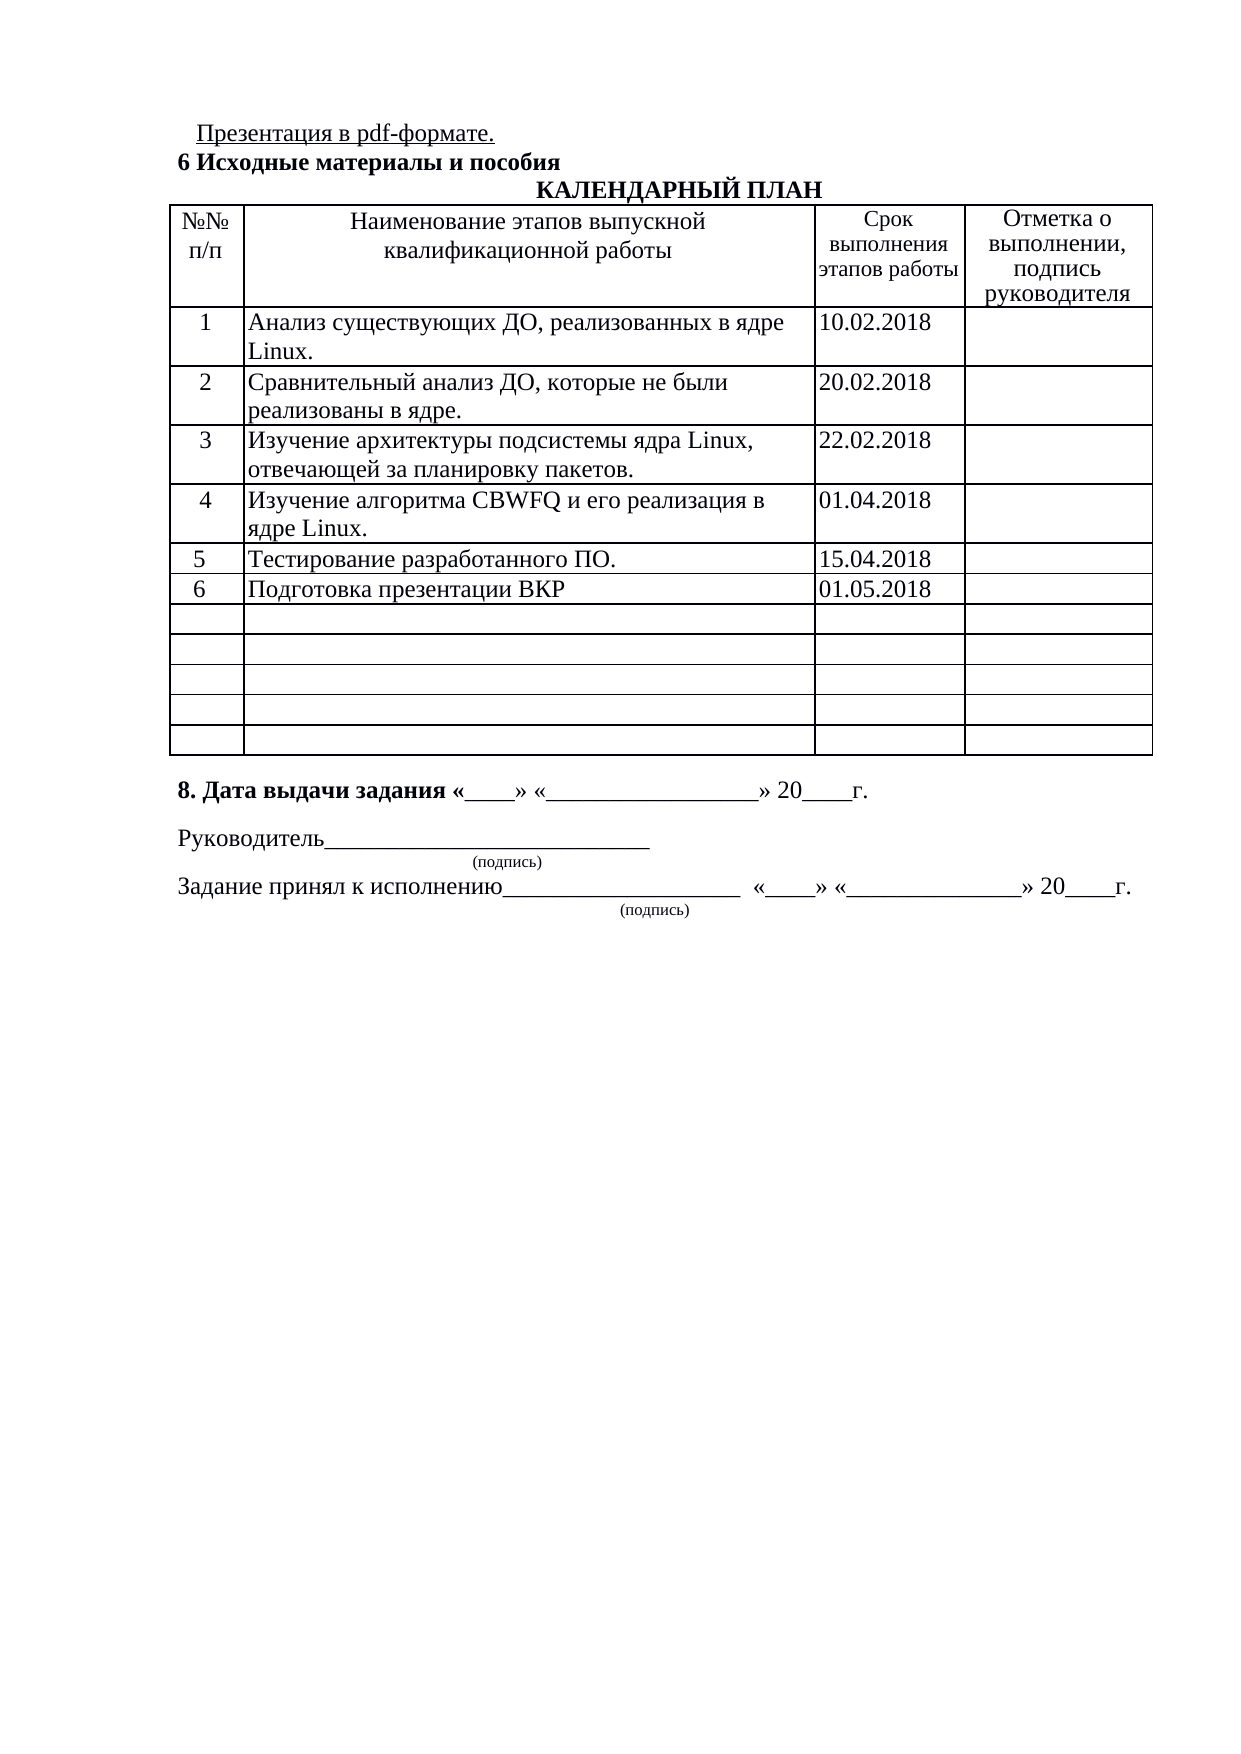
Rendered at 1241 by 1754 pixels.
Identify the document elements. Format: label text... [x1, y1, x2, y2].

text 6 Исходные материалы и пособия [177, 147, 1181, 176]
table_cell 01.05.2018 [816, 574, 964, 603]
table_cell [966, 367, 1152, 424]
table_cell [966, 605, 1152, 633]
table_cell [171, 605, 243, 633]
table_cell 15.04.2018 [816, 544, 964, 572]
table_cell Сравнительный анализ ДО, которые не были реализованы в ядре. [245, 367, 814, 424]
table_cell [245, 726, 814, 754]
table_cell Изучение архитектуры подсистемы ядра Linux, отвечающей за планировку пакетов. [245, 426, 814, 483]
text Презентация в pdf-формате. [177, 118, 1181, 147]
table_cell [966, 635, 1152, 663]
table_cell 3 [171, 426, 243, 483]
table_cell 20.02.2018 [816, 367, 964, 424]
table_cell [816, 695, 964, 724]
table_cell 10.02.2018 [816, 308, 964, 365]
table_header №№ п/п [171, 206, 243, 306]
table_cell [966, 485, 1152, 542]
table_cell 6 [171, 574, 243, 603]
table_cell [816, 665, 964, 694]
text 8. Дата выдачи задания «____» «_________________» 20____г. [177, 775, 1181, 804]
text Задание принял к исполнению___________________ «____» «______________» 20____г. [177, 871, 1181, 900]
table_header Отметка о выполнении, подпись руководителя [966, 206, 1152, 306]
text КАЛЕНДАРНЫЙ ПЛАН [177, 176, 1181, 204]
table_cell [171, 635, 243, 663]
text (подпись) [177, 900, 1181, 919]
text (подпись) [177, 852, 1181, 871]
table_cell 4 [171, 485, 243, 542]
table_header Срок выполнения этапов работы [816, 206, 964, 306]
table_cell [966, 695, 1152, 724]
table_cell [966, 308, 1152, 365]
table_cell 2 [171, 367, 243, 424]
table_cell 01.04.2018 [816, 485, 964, 542]
table_cell Анализ существующих ДО, реализованных в ядре Linux. [245, 308, 814, 365]
table_cell [245, 665, 814, 694]
table_cell [171, 665, 243, 694]
table_cell [816, 605, 964, 633]
table_cell [966, 574, 1152, 603]
table_cell [966, 426, 1152, 483]
table_cell [816, 726, 964, 754]
table_cell [245, 695, 814, 724]
table_cell 22.02.2018 [816, 426, 964, 483]
table_cell [966, 665, 1152, 694]
table_cell Тестирование разработанного ПО. [245, 544, 814, 572]
text Руководитель__________________________ [177, 823, 1181, 852]
table_cell [171, 726, 243, 754]
table_cell [171, 695, 243, 724]
table_cell 1 [171, 308, 243, 365]
table_cell [245, 635, 814, 663]
table_header Наименование этапов выпускной квалификационной работы [245, 206, 814, 306]
table_cell [816, 635, 964, 663]
table_cell [245, 605, 814, 633]
table_cell 5 [171, 544, 243, 572]
table_cell [966, 544, 1152, 572]
table_cell [966, 726, 1152, 754]
table_cell Подготовка презентации ВКР [245, 574, 814, 603]
table_cell Изучение алгоритма CBWFQ и его реализация в ядре Linux. [245, 485, 814, 542]
